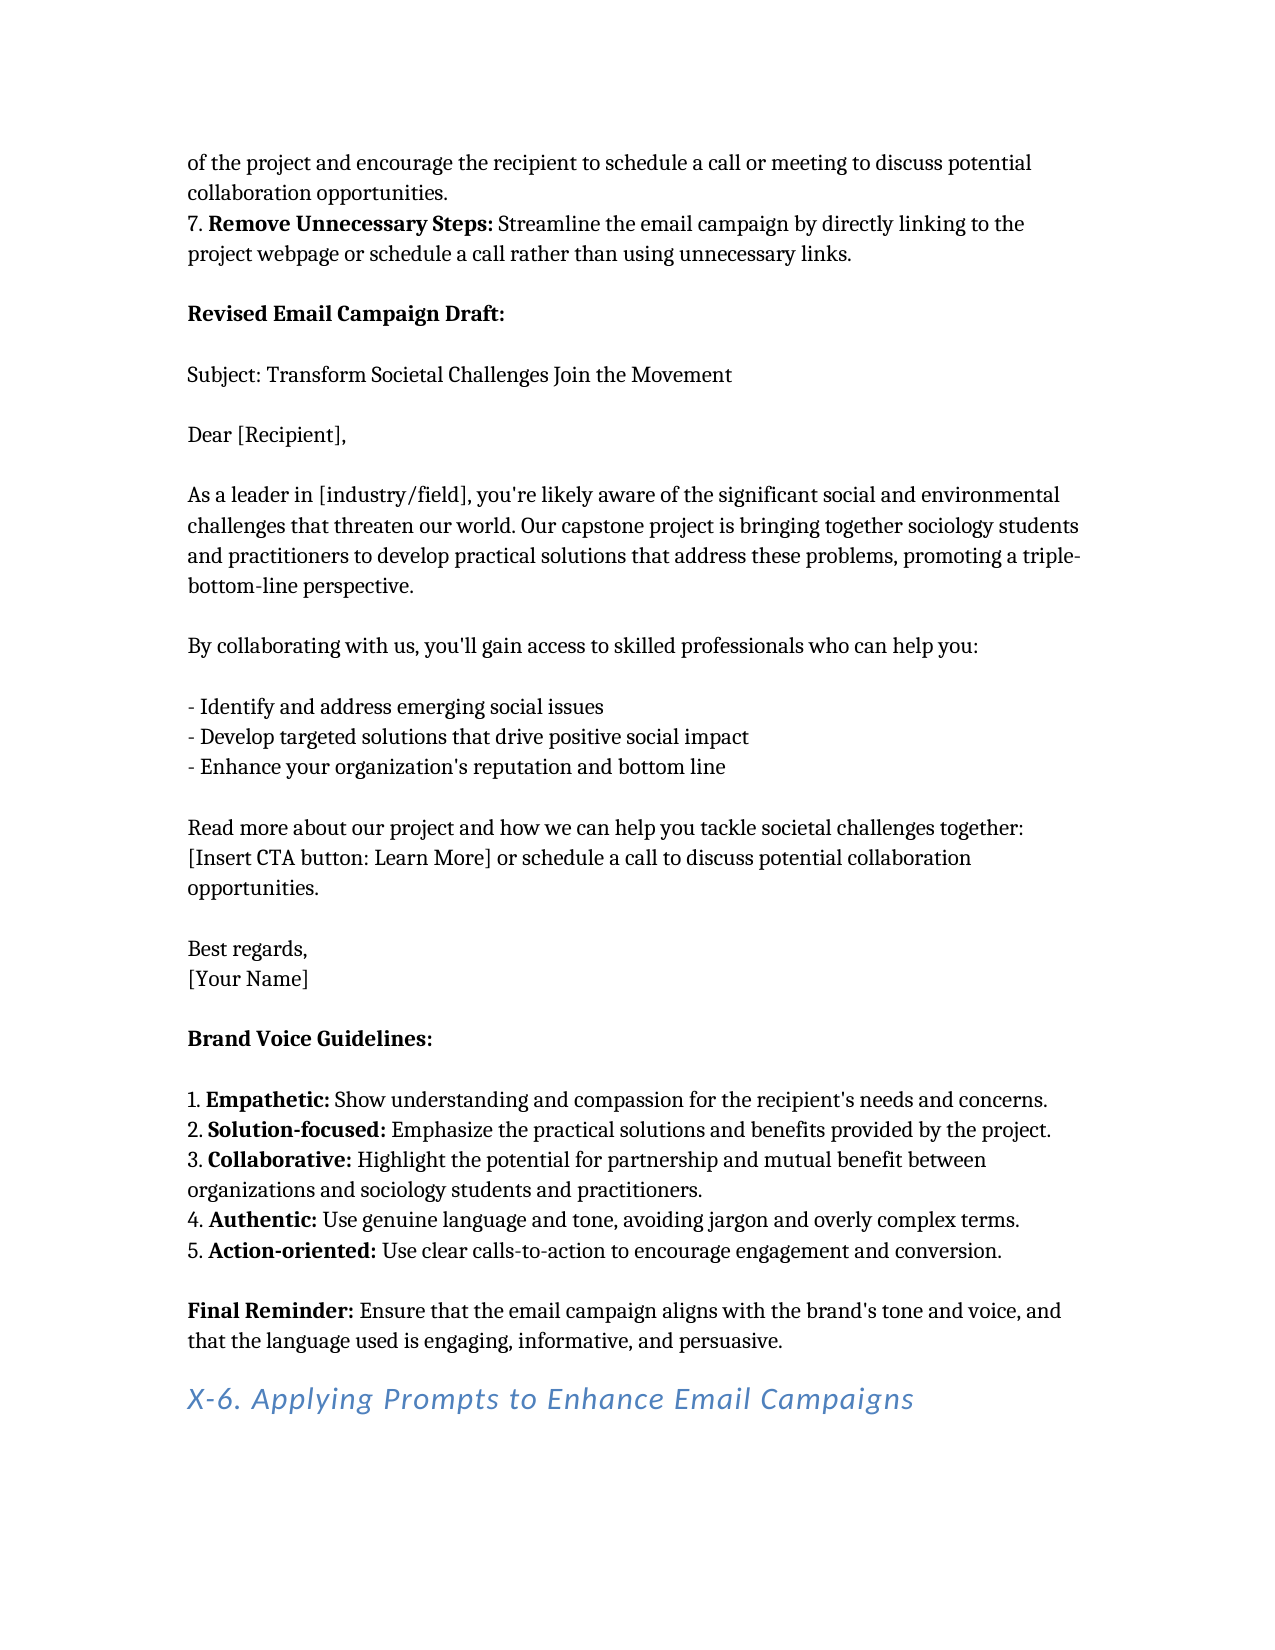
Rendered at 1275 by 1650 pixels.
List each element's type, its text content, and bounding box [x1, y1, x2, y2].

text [187, 150, 1087, 1354]
subtitle X-6. Applying Prompts to Enhance Email Campaigns [187, 1379, 1087, 1417]
